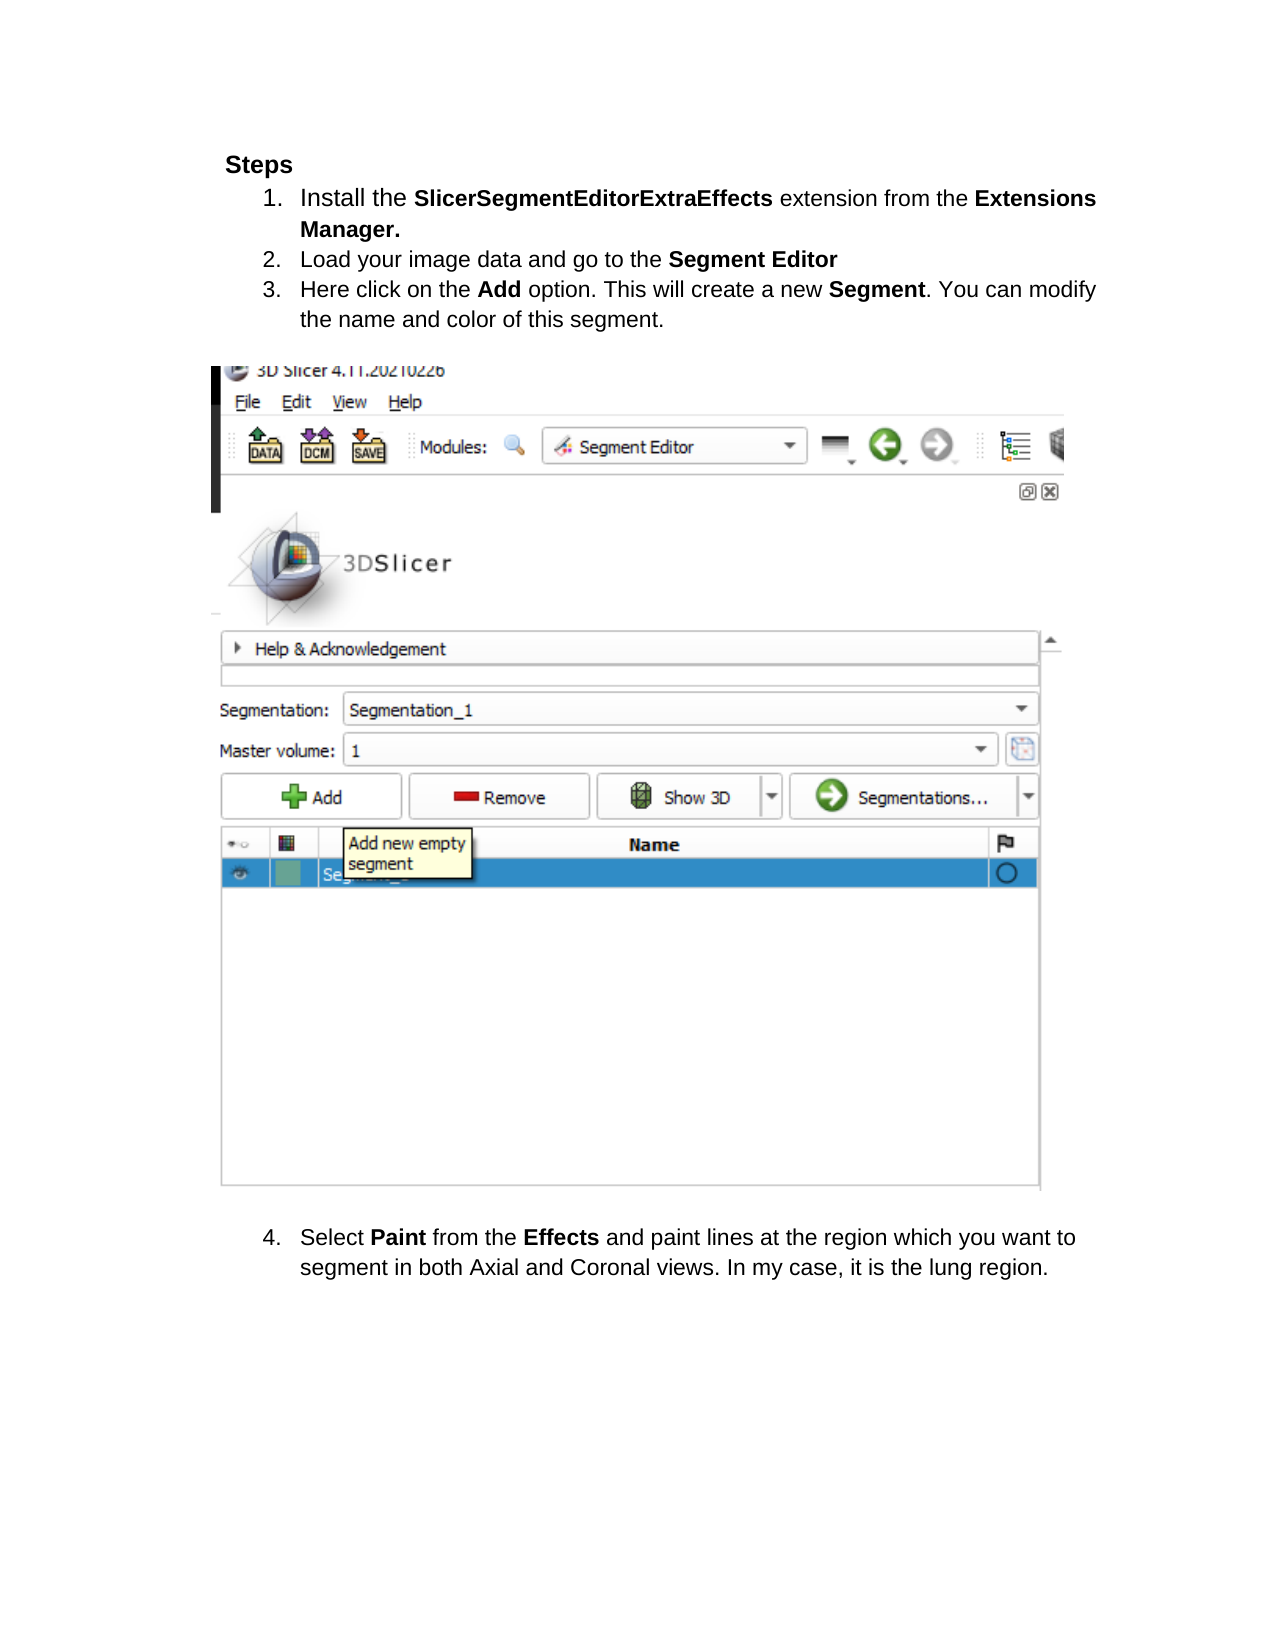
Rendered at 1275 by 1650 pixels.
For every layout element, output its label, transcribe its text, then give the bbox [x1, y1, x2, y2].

picture [211, 366, 1064, 1191]
text Steps [225, 150, 1125, 179]
list Select Paint from the Effects and paint lines at the region which you want to segment in both Axial and Coronal views. In my case, it is the lung region. [262, 1224, 1125, 1281]
list Here click on the Add option. This will create a new Segment. You can modify the name and color of this segment. [262, 276, 1125, 333]
list Load your image data and go to the Segment Editor [262, 246, 1125, 272]
list Install the SlicerSegmentEditorExtraEffects extension from the Extensions Manager. [262, 183, 1125, 242]
